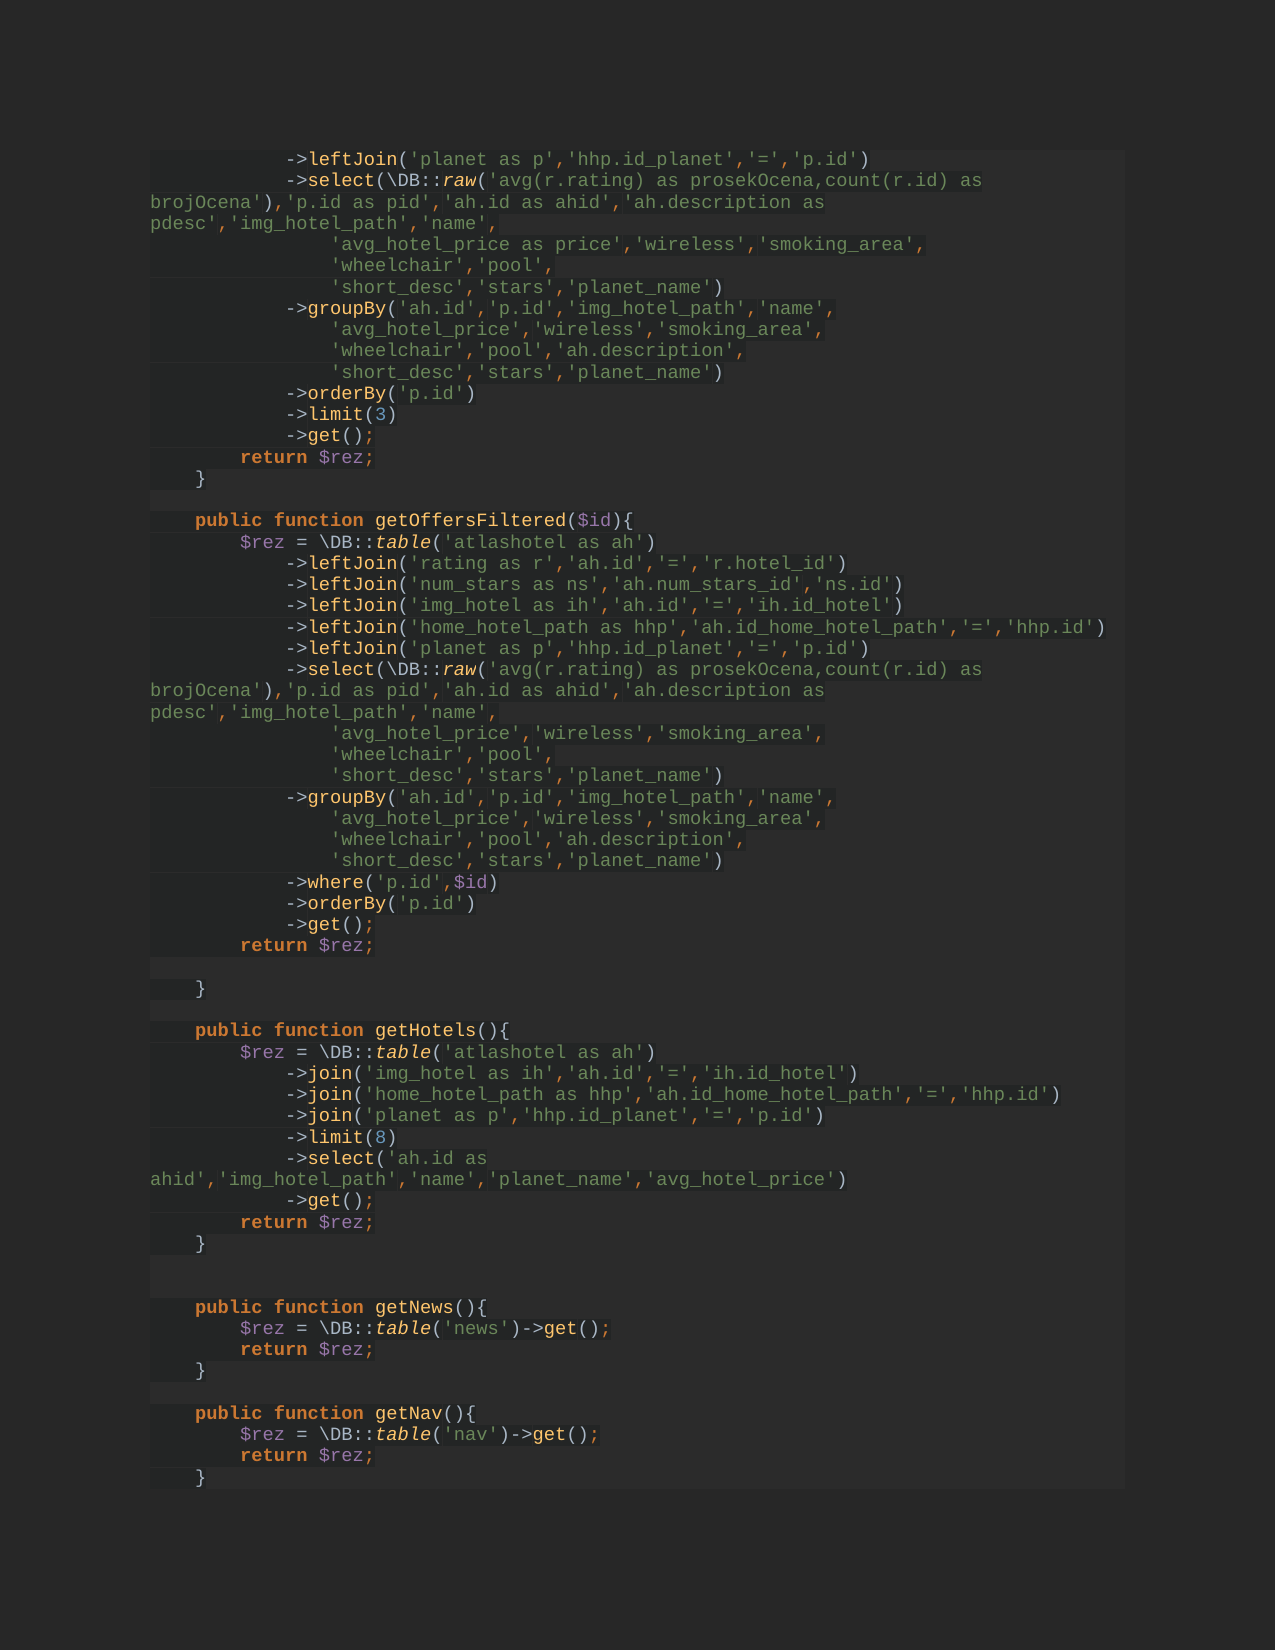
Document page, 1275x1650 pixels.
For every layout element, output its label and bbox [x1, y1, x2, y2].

text [150, 150, 1125, 1489]
